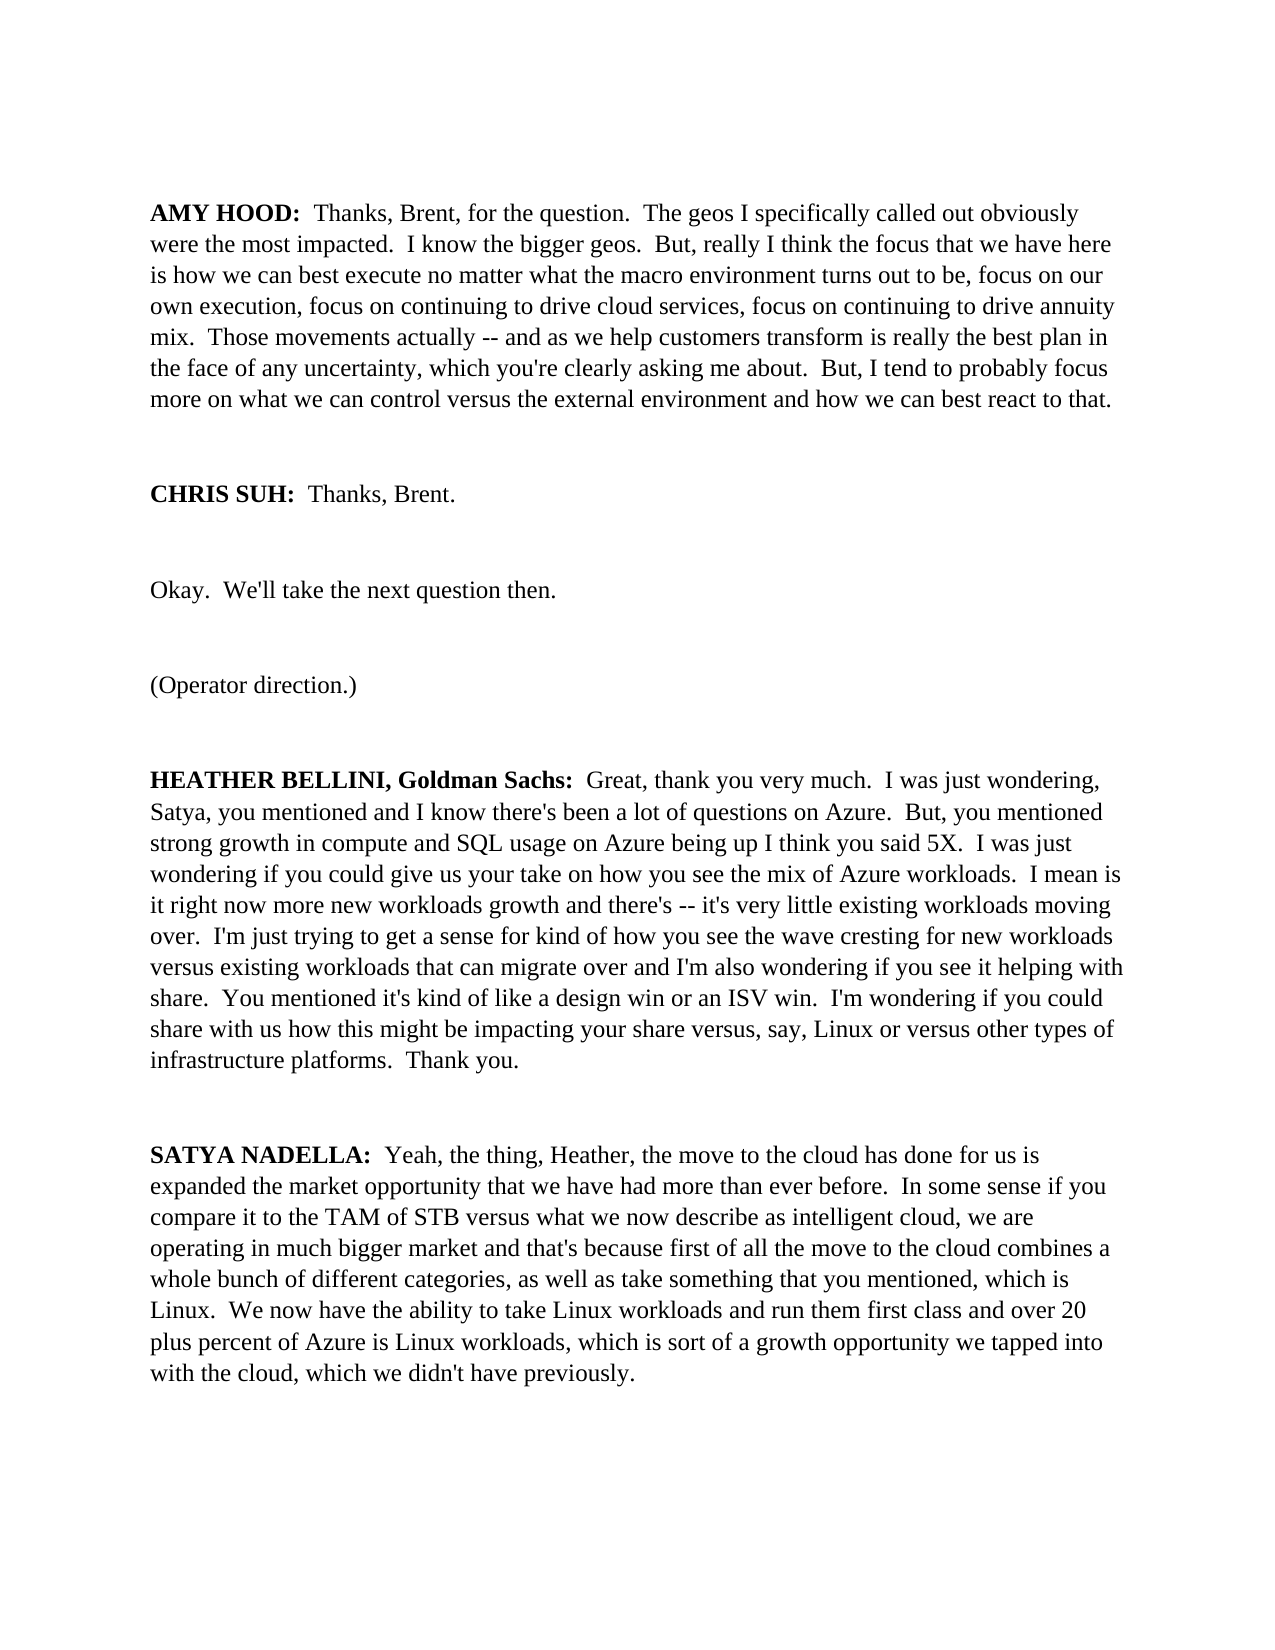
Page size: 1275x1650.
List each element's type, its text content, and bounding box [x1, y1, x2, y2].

text AMY HOOD: Thanks, Brent, for the question. The geos I specifically called out obviously were the most impacted. I know the bigger geos. But, really I think the focus that we have here is how we can best execute no matter what the macro environment turns out to be, focus on our own execution, focus on continuing to drive cloud services, focus on continuing to drive annuity mix. Those movements actually -- and as we help customers transform is really the best plan in the face of any uncertainty, which you're clearly asking me about. But, I tend to probably focus more on what we can control versus the external environment and how we can best react to that. [150, 198, 1125, 413]
text HEATHER BELLINI, Goldman Sachs: Great, thank you very much. I was just wondering, Satya, you mentioned and I know there's been a lot of questions on Azure. But, you mentioned strong growth in compute and SQL usage on Azure being up I think you said 5X. I was just wondering if you could give us your take on how you see the mix of Azure workloads. I mean is it right now more new workloads growth and there's -- it's very little existing workloads moving over. I'm just trying to get a sense for kind of how you see the wave cresting for new workloads versus existing workloads that can migrate over and I'm also wondering if you see it helping with share. You mentioned it's kind of like a design win or an ISV win. I'm wondering if you could share with us how this might be impacting your share versus, say, Linux or versus other types of infrastructure platforms. Thank you. [150, 766, 1125, 1074]
text SATYA NADELLA: Yeah, the thing, Heather, the move to the cloud has done for us is expanded the market opportunity that we have had more than ever before. In some sense if you compare it to the TAM of STB versus what we now describe as intelligent cloud, we are operating in much bigger market and that's because first of all the move to the cloud combines a whole bunch of different categories, as well as take something that you mentioned, which is Linux. We now have the ability to take Linux workloads and run them first class and over 20 plus percent of Azure is Linux workloads, which is sort of a growth opportunity we tapped into with the cloud, which we didn't have previously. [150, 1140, 1125, 1386]
text (Operator direction.) [150, 670, 1125, 699]
text CHRIS SUH: Thanks, Brent. [150, 479, 1125, 508]
text Okay. We'll take the next question then. [150, 575, 1125, 603]
